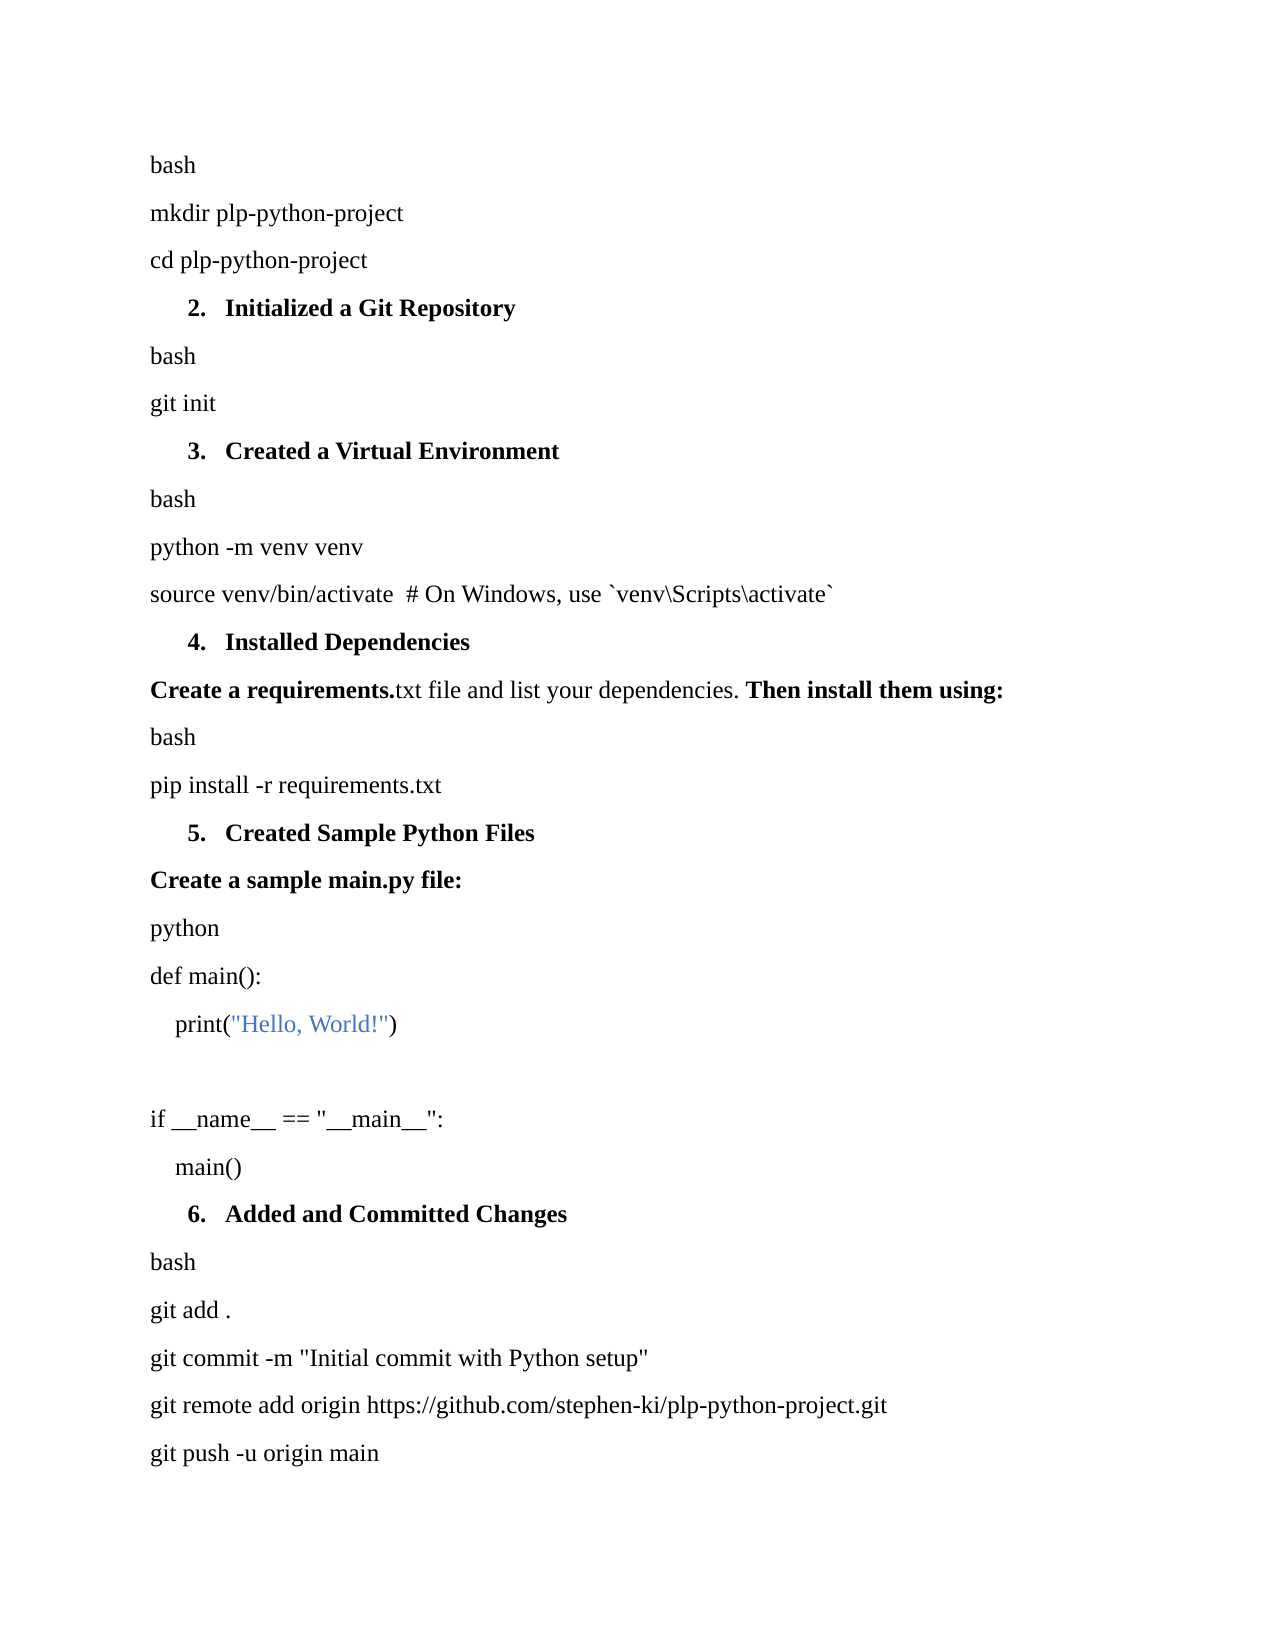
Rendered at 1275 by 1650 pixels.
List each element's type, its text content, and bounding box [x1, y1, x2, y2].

text Create a requirements.txt file and list your dependencies. Then install them using: [150, 675, 1125, 703]
text git init [150, 388, 1125, 417]
list Installed Dependencies [187, 627, 1125, 656]
text pip install -r requirements.txt [150, 770, 1125, 799]
list Created Sample Python Files [187, 818, 1125, 847]
text git commit -m "Initial commit with Python setup" [150, 1343, 1125, 1371]
text if __name__ == "__main__": [150, 1104, 1125, 1133]
text git push -u origin main [150, 1438, 1125, 1467]
text bash [150, 150, 1125, 179]
list Added and Committed Changes [187, 1199, 1125, 1228]
text source venv/bin/activate # On Windows, use `venv\Scripts\activate` [150, 579, 1125, 608]
text mkdir plp-python-project [150, 198, 1125, 226]
text print("Hello, World!") [150, 1009, 1125, 1037]
list Created a Virtual Environment [187, 436, 1125, 465]
text git remote add origin https://github.com/stephen-ki/plp-python-project.git [150, 1390, 1125, 1419]
text python [150, 913, 1125, 942]
text main() [150, 1152, 1125, 1181]
text python -m venv venv [150, 532, 1125, 560]
text bash [150, 722, 1125, 751]
list Initialized a Git Repository [187, 293, 1125, 322]
text bash [150, 341, 1125, 369]
text Create a sample main.py file: [150, 866, 1125, 894]
text git add . [150, 1295, 1125, 1324]
text bash [150, 1247, 1125, 1276]
text bash [150, 484, 1125, 513]
text def main(): [150, 961, 1125, 990]
text cd plp-python-project [150, 245, 1125, 274]
